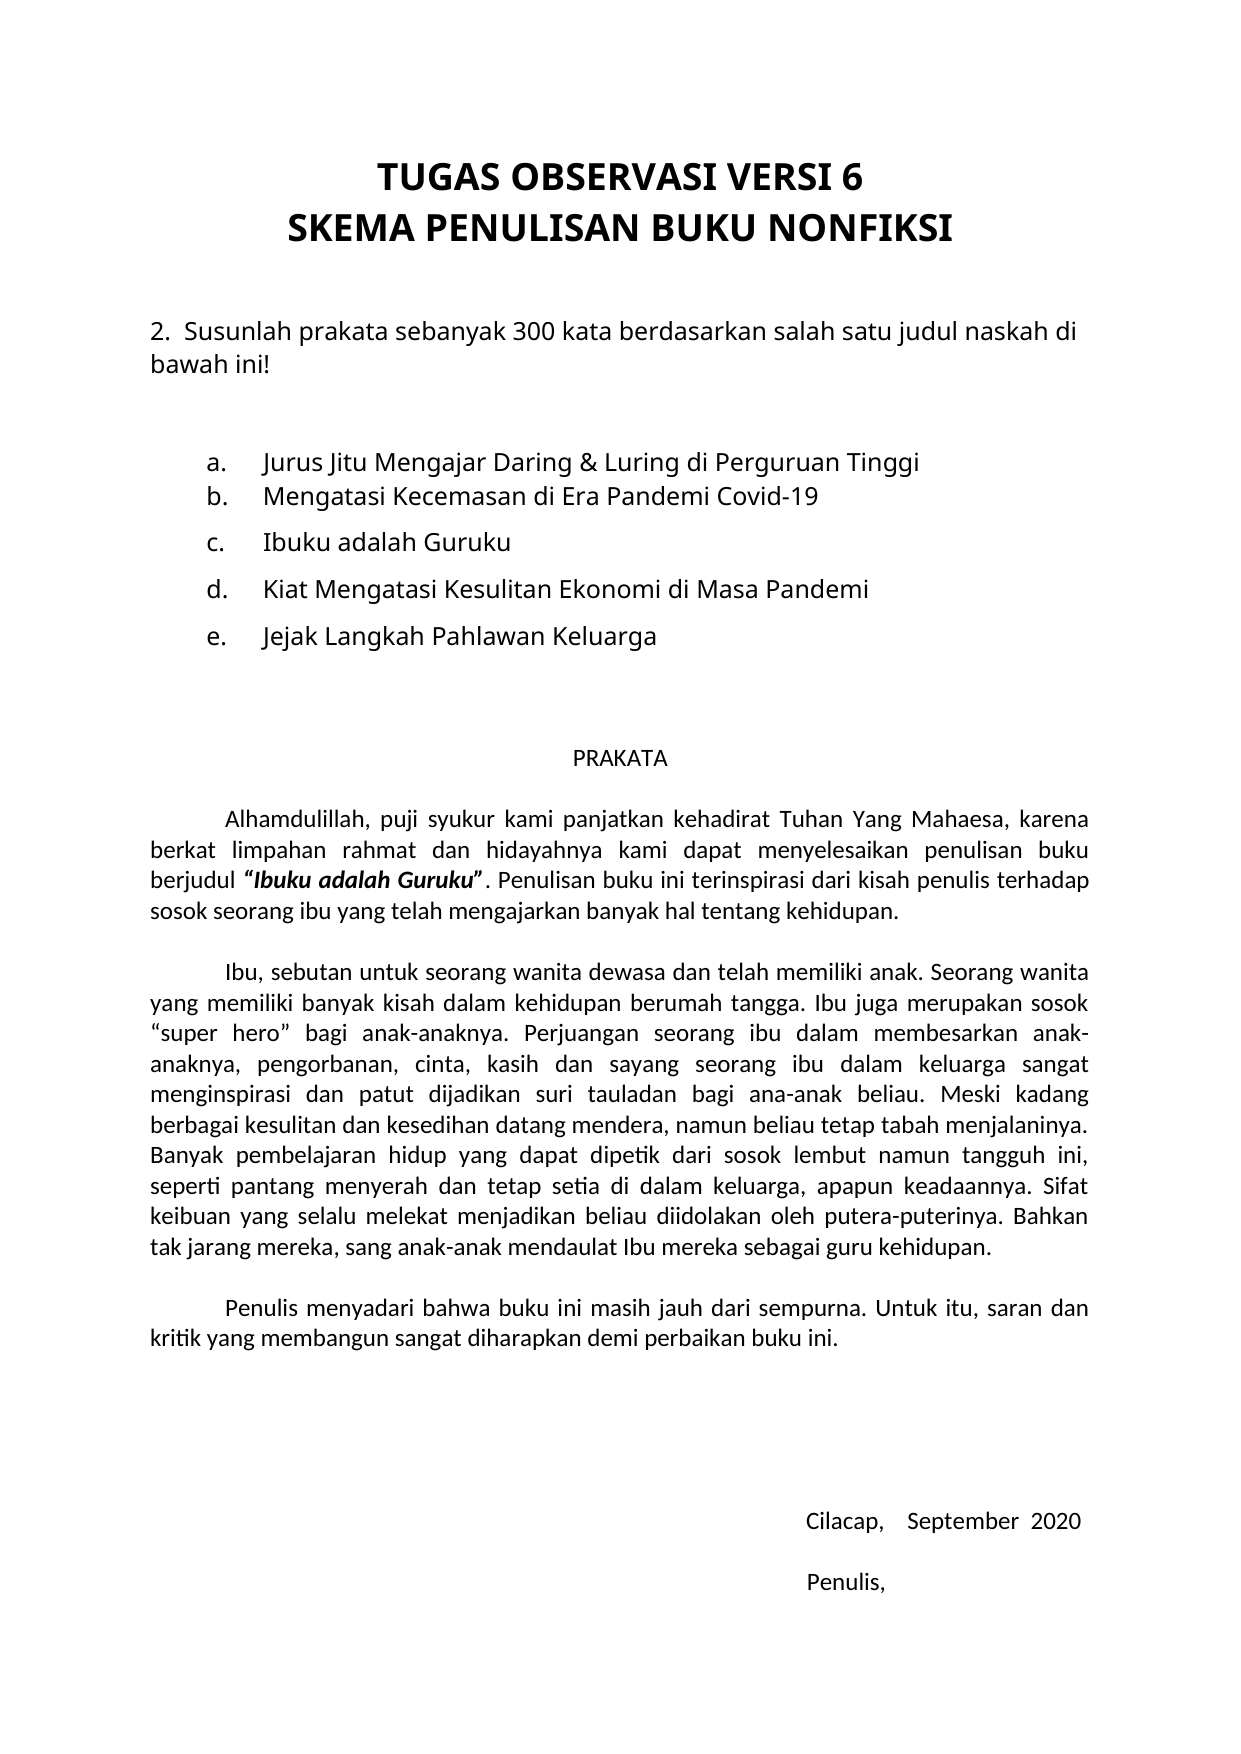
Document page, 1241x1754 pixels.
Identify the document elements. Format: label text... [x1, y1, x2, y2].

text 2. Susunlah prakata sebanyak 300 kata berdasarkan salah satu judul naskah di bawah ini! [150, 313, 1090, 381]
list Kiat Mengatasi Kesulitan Ekonomi di Masa Pandemi [206, 572, 1090, 606]
text PRAKATA [150, 742, 1090, 773]
text SKEMA PENULISAN BUKU NONFIKSI [150, 201, 1090, 252]
list Jurus Jitu Mengajar Daring & Luring di Perguruan Tinggi [206, 444, 1090, 478]
text Alhamdulillah, puji syukur kami panjatkan kehadirat Tuhan Yang Mahaesa, karena berkat limpahan rahmat dan hidayahnya kami dapat menyelesaikan penulisan buku berjudul “Ibuku adalah Guruku”. Penulisan buku ini terinspirasi dari kisah penulis terhadap sosok seorang ibu yang telah mengajarkan banyak hal tentang kehidupan. [150, 803, 1090, 926]
list Ibuku adalah Guruku [206, 525, 1090, 559]
text Penulis, [150, 1567, 1090, 1597]
text Penulis menyadari bahwa buku ini masih jauh dari sempurna. Untuk itu, saran dan kritik yang membangun sangat diharapkan demi perbaikan buku ini. [150, 1292, 1090, 1353]
text Cilacap, September 2020 [150, 1506, 1090, 1536]
text TUGAS OBSERVASI VERSI 6 [150, 150, 1090, 201]
list Jejak Langkah Pahlawan Keluarga [206, 618, 1090, 652]
text Ibu, sebutan untuk seorang wanita dewasa dan telah memiliki anak. Seorang wanita yang memiliki banyak kisah dalam kehidupan berumah tangga. Ibu juga merupakan sosok “super hero” bagi anak-anaknya. Perjuangan seorang ibu dalam membesarkan anak-anaknya, pengorbanan, cinta, kasih dan sayang seorang ibu dalam keluarga sangat menginspirasi dan patut dijadikan suri tauladan bagi ana-anak beliau. Meski kadang berbagai kesulitan dan kesedihan datang mendera, namun beliau tetap tabah menjalaninya. Banyak pembelajaran hidup yang dapat dipetik dari sosok lembut namun tangguh ini, seperti pantang menyerah dan tetap setia di dalam keluarga, apapun keadaannya. Sifat keibuan yang selalu melekat menjadikan beliau diidolakan oleh putera-puterinya. Bahkan tak jarang mereka, sang anak-anak mendaulat Ibu mereka sebagai guru kehidupan. [150, 956, 1090, 1261]
list Mengatasi Kecemasan di Era Pandemi Covid-19 [206, 478, 1090, 513]
